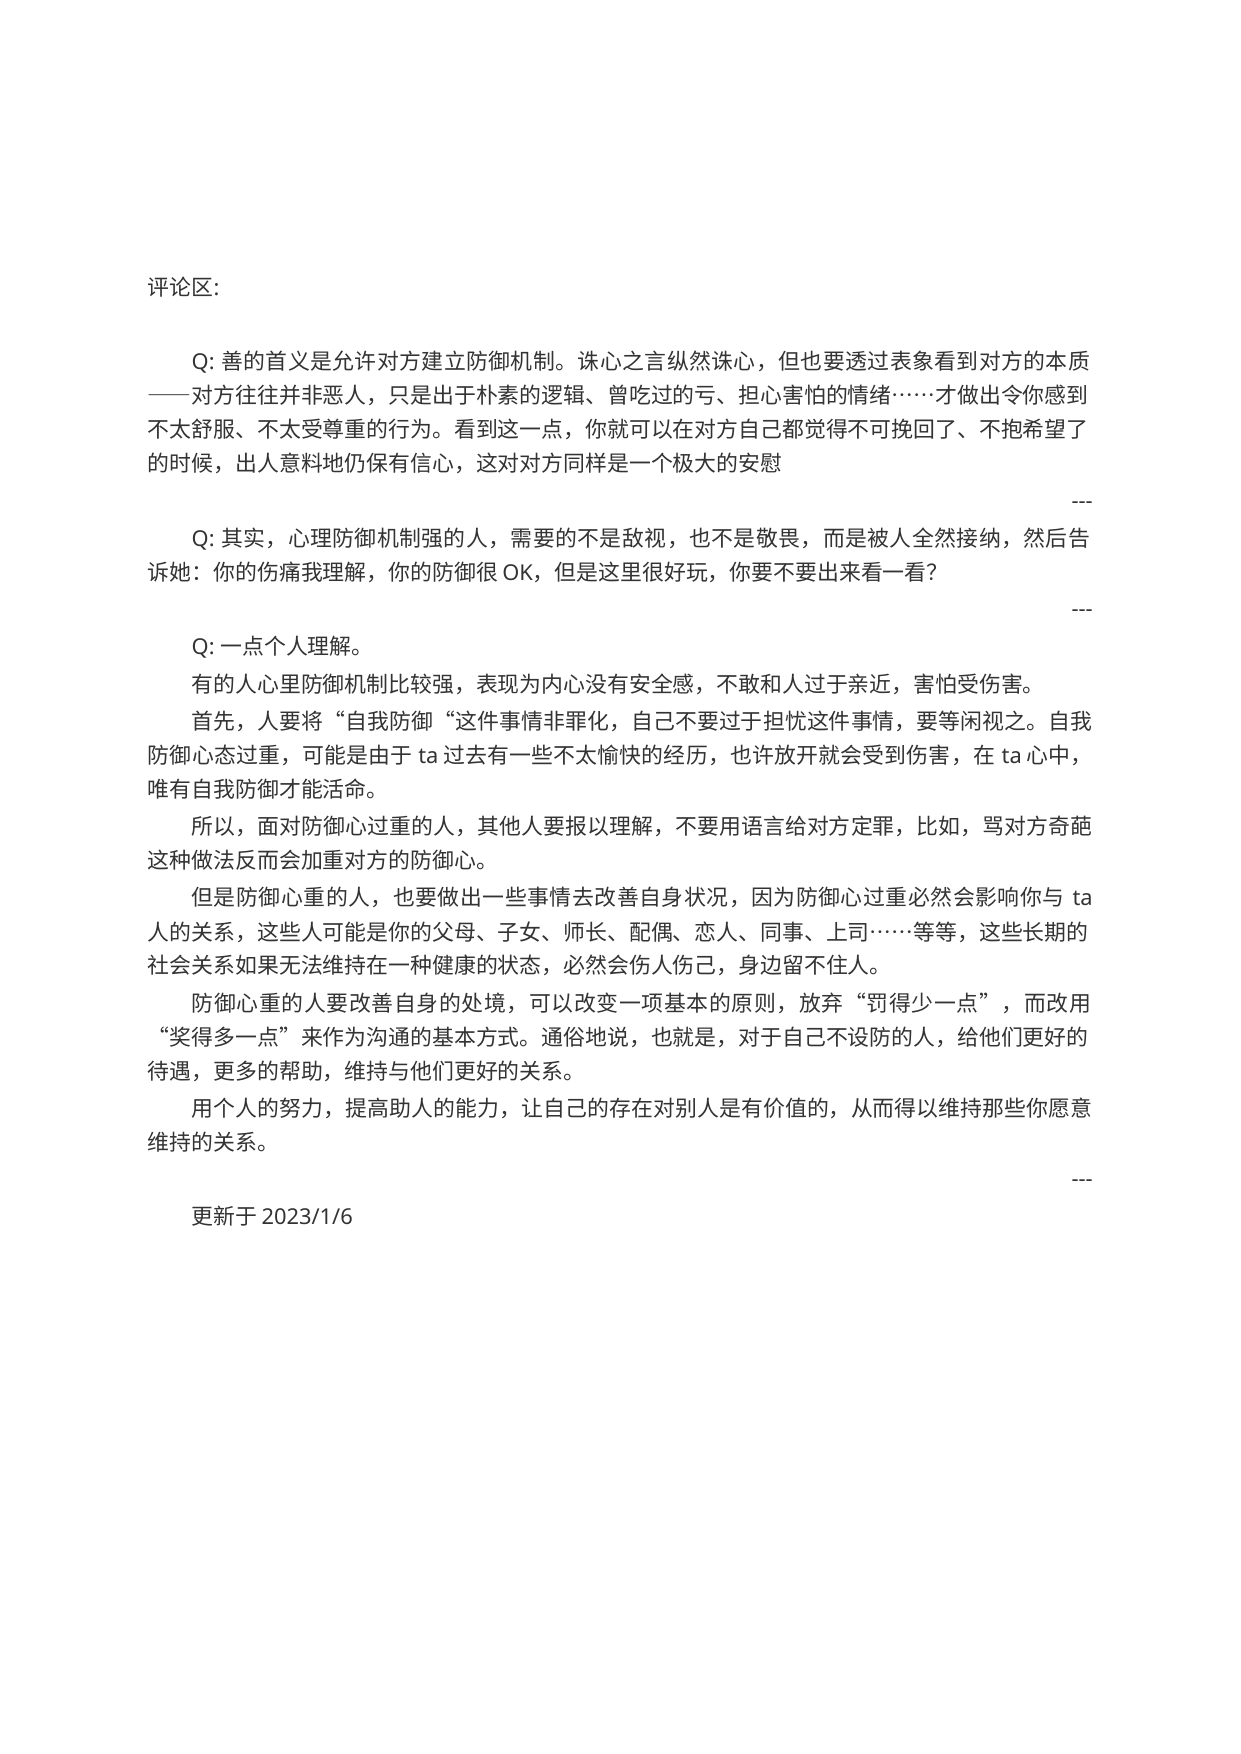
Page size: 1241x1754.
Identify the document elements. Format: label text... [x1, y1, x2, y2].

text 首先，人要将“自我防御“这件事情非罪化，自己不要过于担忧这件事情，要等闲视之。自我防御心态过重，可能是由于ta过去有一些不太愉快的经历，也许放开就会受到伤害，在ta心中，唯有自我防御才能活命。 [148, 703, 1092, 805]
text Q: 其实，心理防御机制强的人，需要的不是敌视，也不是敬畏，而是被人全然接纳，然后告诉她：你的伤痛我理解，你的防御很OK，但是这里很好玩，你要不要出来看一看？ [148, 520, 1092, 588]
text 所以，面对防御心过重的人，其他人要报以理解，不要用语言给对方定罪，比如，骂对方奇葩，这种做法反而会加重对方的防御心。 [148, 808, 1092, 876]
text 但是防御心重的人，也要做出一些事情去改善自身状况，因为防御心过重必然会影响你与ta人的关系，这些人可能是你的父母、子女、师长、配偶、恋人、同事、上司……等等，这些长期的社会关系如果无法维持在一种健康的状态，必然会伤人伤己，身边留不住人。 [148, 879, 1092, 981]
text --- [148, 591, 1092, 625]
text 用个人的努力，提高助人的能力，让自己的存在对别人是有价值的，从而得以维持那些你愿意维持的关系。 [148, 1090, 1092, 1158]
text 防御心重的人要改善自身的处境，可以改变一项基本的原则，放弃“罚得少一点”，而改用“奖得多一点”来作为沟通的基本方式。通俗地说，也就是，对于自己不设防的人，给他们更好的待遇，更多的帮助，维持与他们更好的关系。 [148, 984, 1092, 1086]
text 有的人心里防御机制比较强，表现为内心没有安全感，不敢和人过于亲近，害怕受伤害。 [148, 666, 1092, 699]
text 更新于2023/1/6 [148, 1198, 1092, 1232]
text 评论区: [148, 269, 1092, 303]
text Q: 一点个人理解。 [148, 628, 1092, 662]
text Q: 善的首义是允许对方建立防御机制。诛心之言纵然诛心，但也要透过表象看到对方的本质——对方往往并非恶人，只是出于朴素的逻辑、曾吃过的亏、担心害怕的情绪……才做出令你感到不太舒服、不太受尊重的行为。看到这一点，你就可以在对方自己都觉得不可挽回了、不抱希望了的时候，出人意料地仍保有信心，这对对方同样是一个极大的安慰 [148, 343, 1092, 479]
text --- [148, 482, 1092, 516]
text --- [148, 1161, 1092, 1195]
